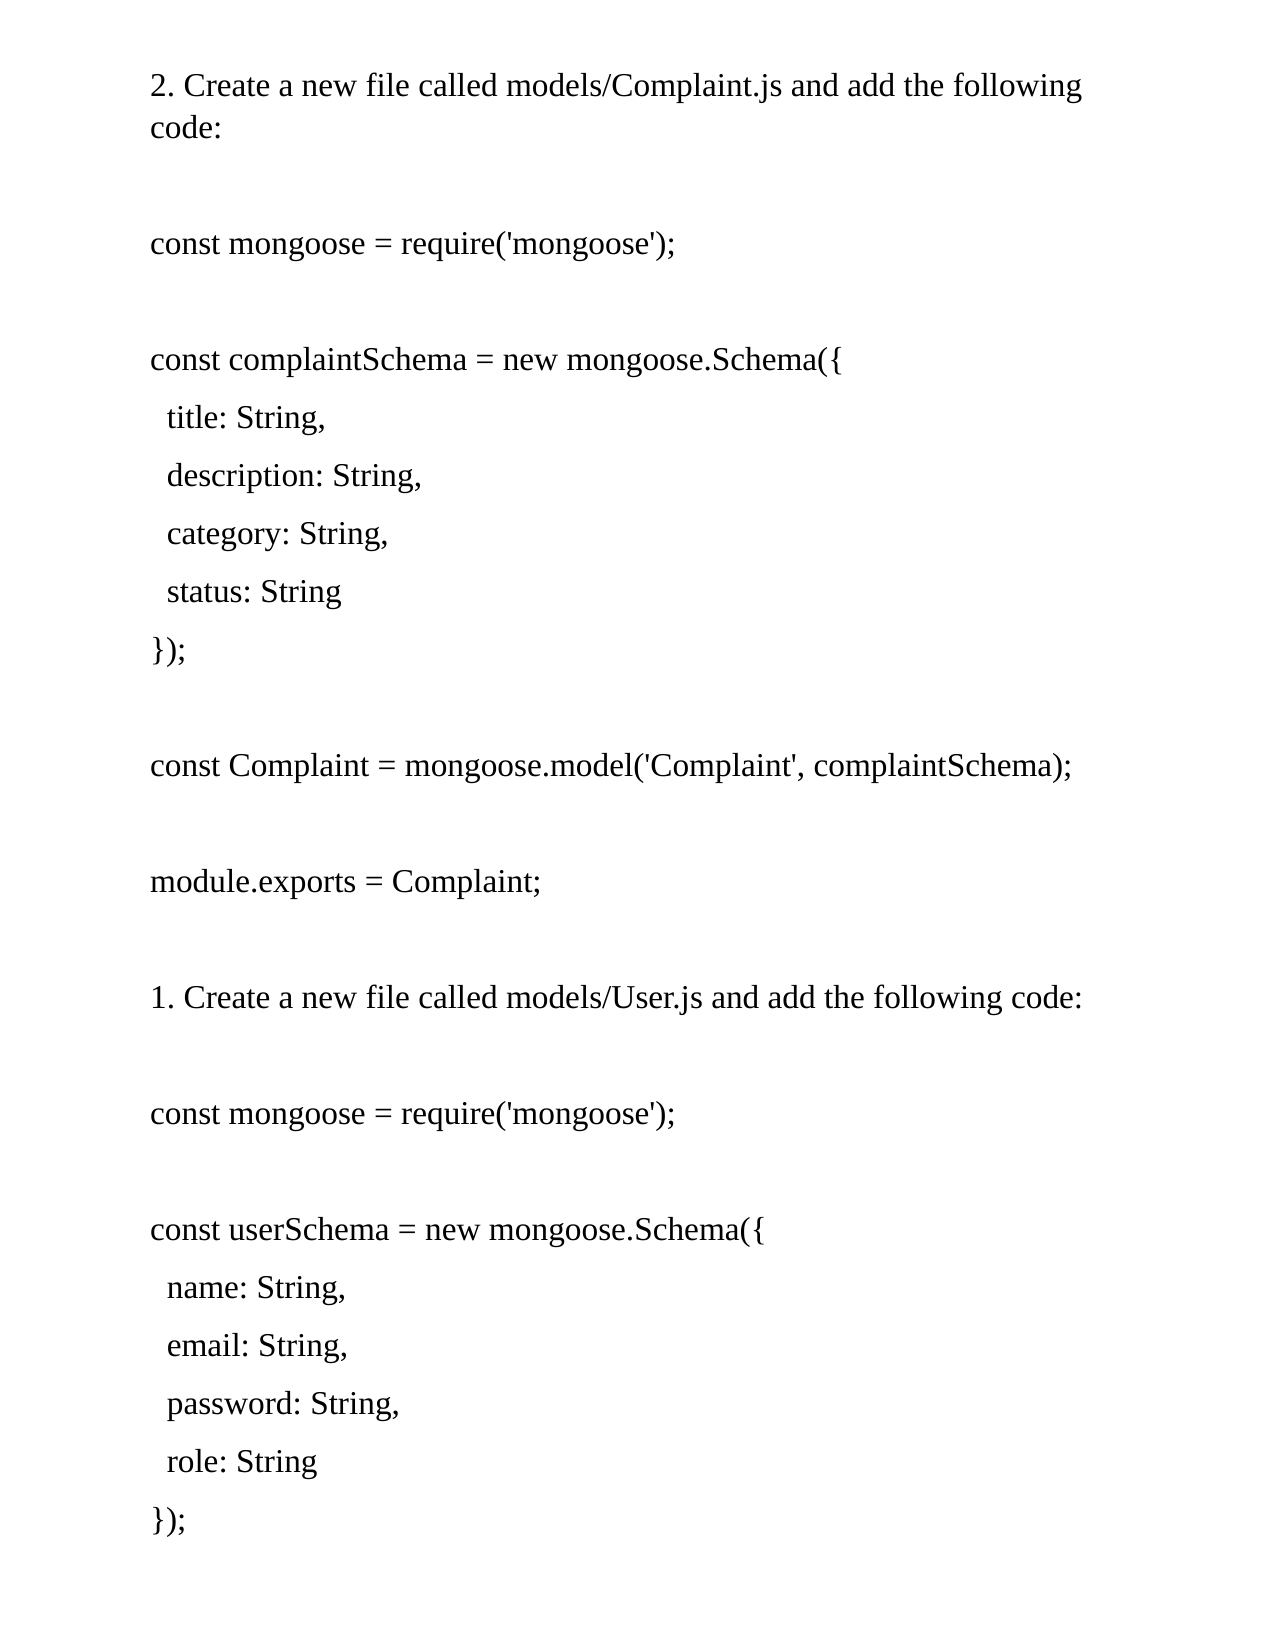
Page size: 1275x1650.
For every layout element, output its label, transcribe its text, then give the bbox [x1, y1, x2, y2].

list }); [150, 629, 1144, 667]
list 2. Create a new file called models/Complaint.js and add the following code: [150, 66, 1144, 145]
list const mongoose = require('mongoose'); [150, 1093, 1144, 1132]
list role: String [150, 1441, 1144, 1480]
list description: String, [150, 455, 1144, 493]
list const mongoose = require('mongoose'); [150, 223, 1144, 261]
list email: String, [150, 1325, 1144, 1364]
list category: String, [150, 513, 1144, 551]
list title: String, [150, 397, 1144, 435]
list name: String, [150, 1267, 1144, 1306]
list const complaintSchema = new mongoose.Schema({ [150, 339, 1144, 377]
list const Complaint = mongoose.model('Complaint', complaintSchema); [150, 745, 1144, 783]
list }); [150, 1499, 1144, 1538]
list module.exports = Complaint; [150, 861, 1144, 899]
list const userSchema = new mongoose.Schema({ [150, 1209, 1144, 1248]
list 1. Create a new file called models/User.js and add the following code: [150, 977, 1144, 1016]
list status: String [150, 571, 1144, 609]
list password: String, [150, 1383, 1144, 1422]
